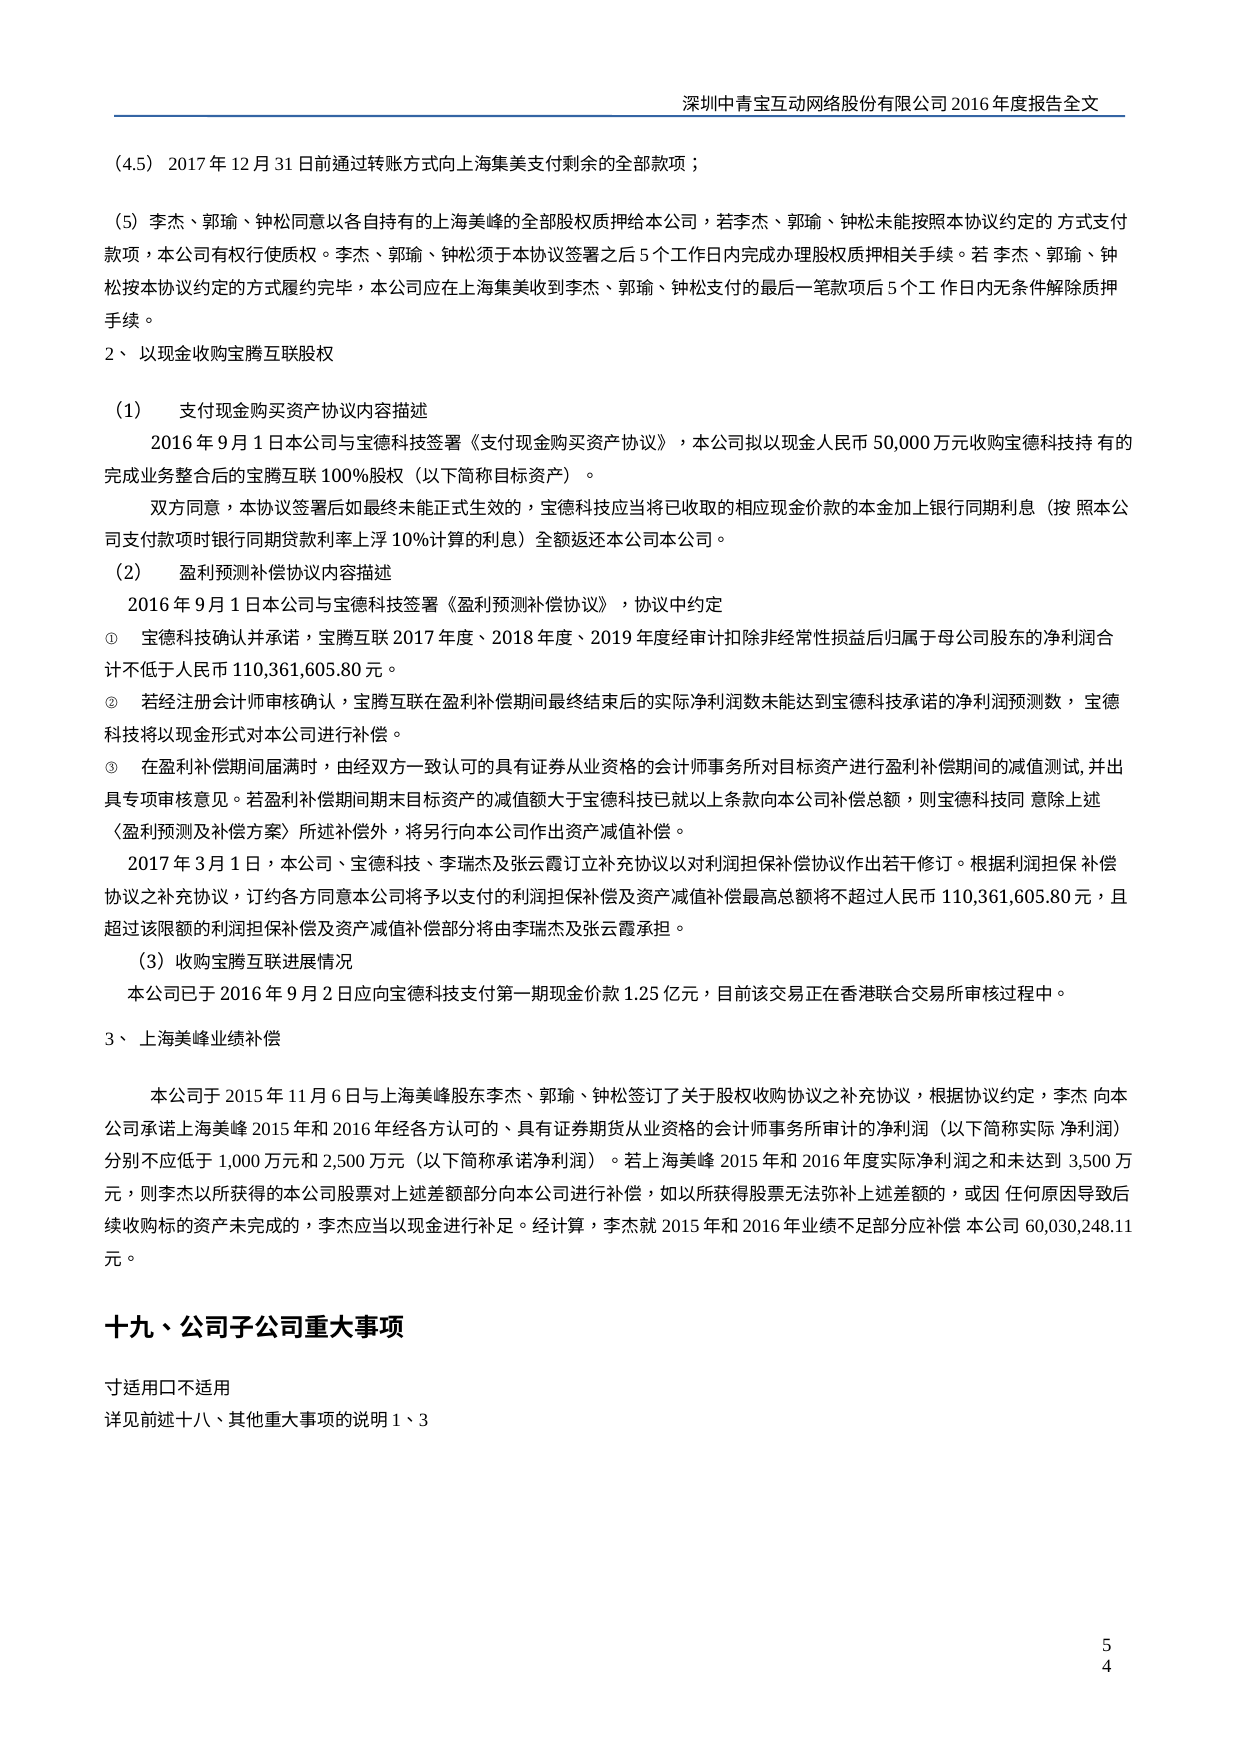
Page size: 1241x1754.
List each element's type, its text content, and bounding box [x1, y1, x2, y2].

text （4.5） 2017年12月31日前通过转账方式向上海集美支付剩余的全部款项； [104, 144, 1133, 177]
text （1） 支付现金购买资产协议内容描述 [104, 391, 1133, 424]
text 十九、公司子公司重大事项 [104, 1309, 1133, 1343]
text 本公司于2015年11月6日与上海美峰股东李杰、郭瑜、钟松签订了关于股权收购协议之补充协议，根据协议约定，李杰 向本公司承诺上海美峰2015年和2016年经各方认可的、具有证券期货从业资格的会计师事务所审计的净利润（以下简称实际 净利润）分别不应低于1,000万元和2,500万元（以下简称承诺净利润）。若上海美峰2015年和2016年度实际净利润之和未达到 3,500万元，则李杰以所获得的本公司股票对上述差额部分向本公司进行补偿，如以所获得股票无法弥补上述差额的，或因 任何原因导致后续收购标的资产未完成的，李杰应当以现金进行补足。经计算，李杰就2015年和2016年业绩不足部分应补偿 本公司 60,030,248.11 元。 [104, 1077, 1133, 1272]
text 详见前述十八、其他重大事项的说明1、3 [104, 1401, 1133, 1433]
text （3）收购宝腾互联进展情况 [104, 942, 1133, 974]
text 寸适用口不适用 [104, 1368, 1133, 1401]
text 2017年3月1日，本公司、宝德科技、李瑞杰及张云霞订立补充协议以对利润担保补偿协议作出若干修订。根据利润担保 补偿协议之补充协议，订约各方同意本公司将予以支付的利润担保补偿及资产减值补偿最高总额将不超过人民币 110,361,605.80元，且超过该限额的利润担保补偿及资产减值补偿部分将由李瑞杰及张云霞承担。 [104, 845, 1133, 942]
text 2016年9月1日本公司与宝德科技签署《支付现金购买资产协议》，本公司拟以现金人民币50,000万元收购宝德科技持 有的完成业务整合后的宝腾互联100%股权（以下简称目标资产）。 [104, 424, 1133, 489]
text 2016年9月1日本公司与宝德科技签署《盈利预测补偿协议》，协议中约定 [104, 586, 1133, 618]
text 本公司已于2016年9月2日应向宝德科技支付第一期现金价款1.25亿元，目前该交易正在香港联合交易所审核过程中。 [104, 974, 1133, 1007]
list 在盈利补偿期间届满时，由经双方一致认可的具有证券从业资格的会计师事务所对目标资产进行盈利补偿期间的减值测试, 并出具专项审核意见。若盈利补偿期间期末目标资产的减值额大于宝德科技已就以上条款向本公司补偿总额，则宝德科技同 意除上述〈盈利预测及补偿方案〉所述补偿外，将另行向本公司作出资产减值补偿。 [104, 748, 1133, 845]
text 3、 上海美峰业绩补偿 [104, 1019, 1133, 1052]
text 双方同意，本协议签署后如最终未能正式生效的，宝德科技应当将已收取的相应现金价款的本金加上银行同期利息（按 照本公司支付款项时银行同期贷款利率上浮10%计算的利息）全额返还本公司本公司。 [104, 489, 1133, 553]
list 宝德科技确认并承诺，宝腾互联2017年度、2018年度、2019年度经审计扣除非经常性损益后归属于母公司股东的净利润合 计不低于人民币110,361,605.80元。 [104, 618, 1133, 683]
list 若经注册会计师审核确认，宝腾互联在盈利补偿期间最终结束后的实际净利润数未能达到宝德科技承诺的净利润预测数， 宝德科技将以现金形式对本公司进行补偿。 [104, 683, 1133, 748]
text （2） 盈利预测补偿协议内容描述 [104, 553, 1133, 586]
text （5）李杰、郭瑜、钟松同意以各自持有的上海美峰的全部股权质押给本公司，若李杰、郭瑜、钟松未能按照本协议约定的 方式支付款项，本公司有权行使质权。李杰、郭瑜、钟松须于本协议签署之后5个工作日内完成办理股权质押相关手续。若 李杰、郭瑜、钟松按本协议约定的方式履约完毕，本公司应在上海集美收到李杰、郭瑜、钟松支付的最后一笔款项后5个工 作日内无条件解除质押手续。 [104, 202, 1133, 334]
text 2、 以现金收购宝腾互联股权 [104, 334, 1133, 366]
